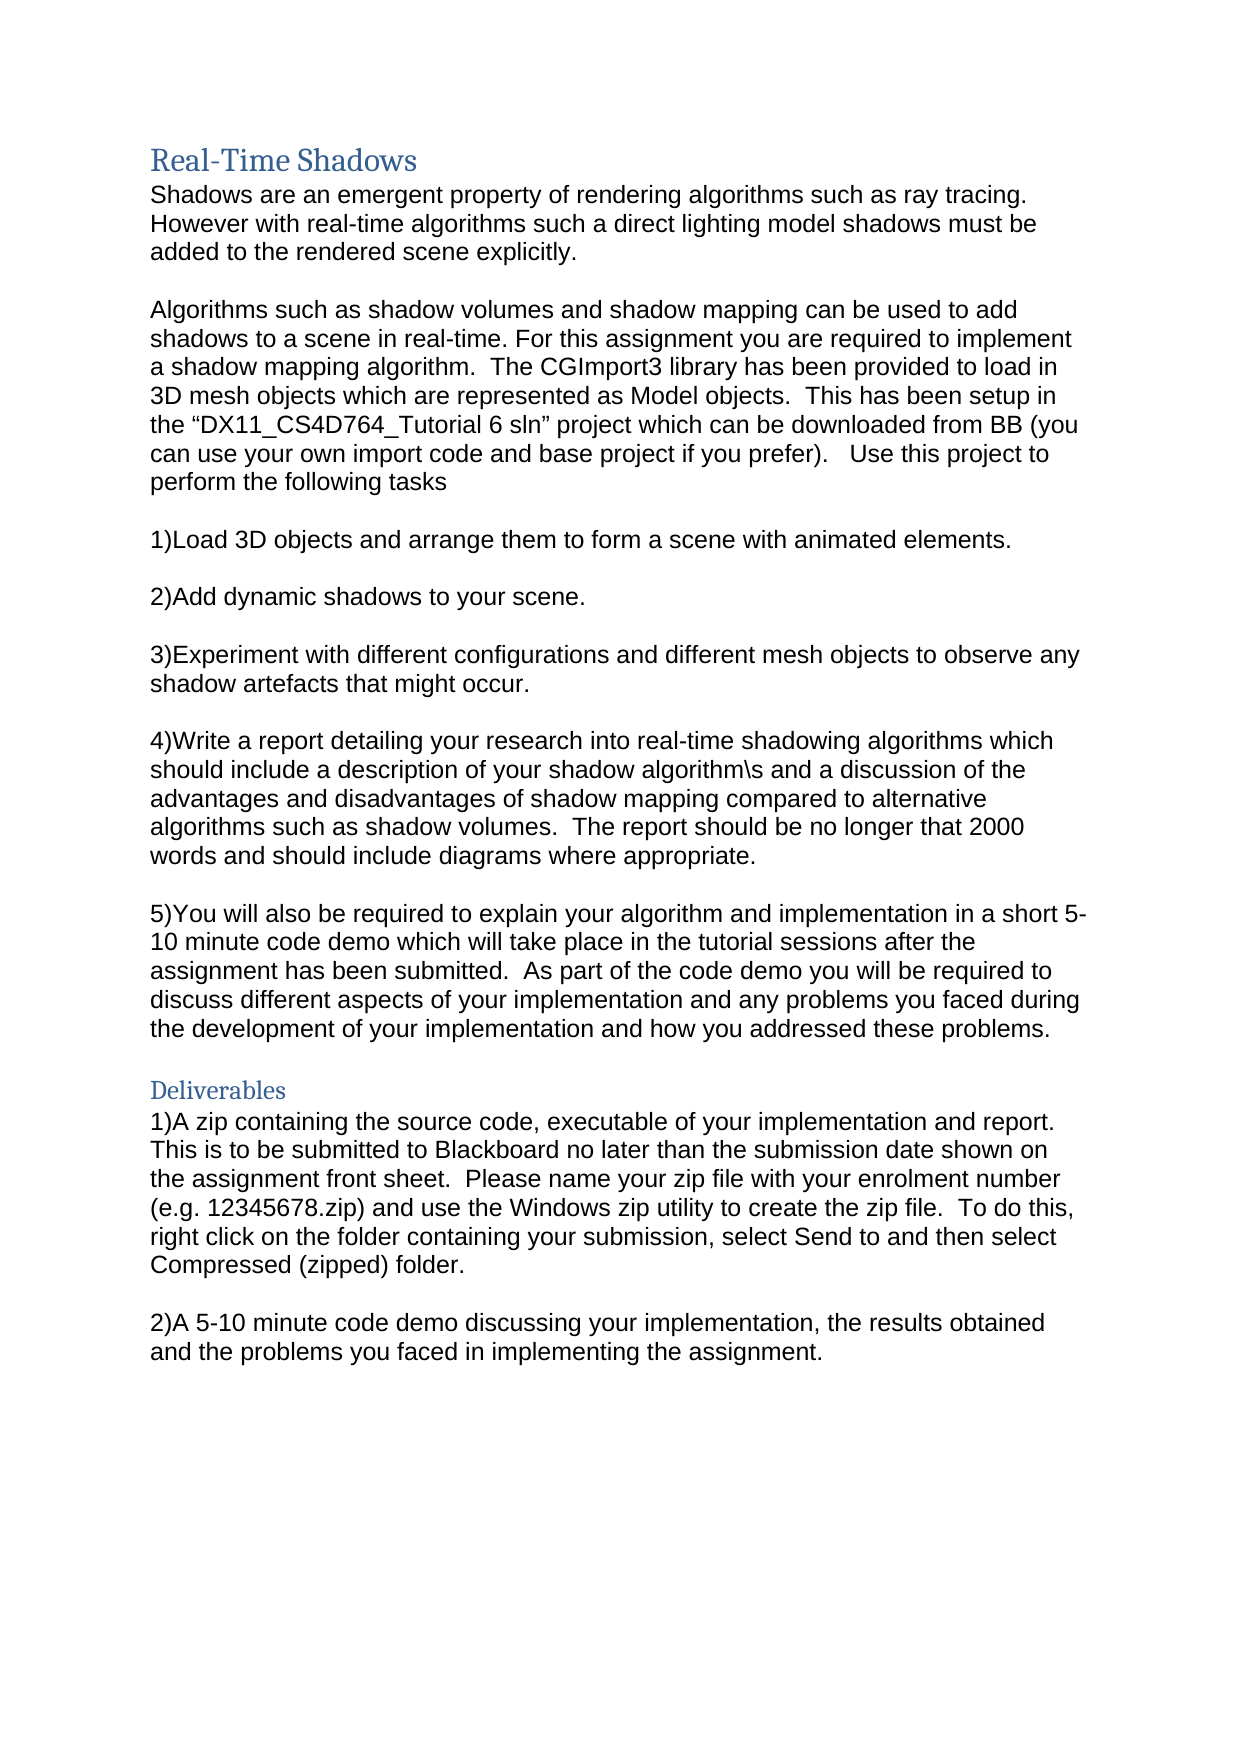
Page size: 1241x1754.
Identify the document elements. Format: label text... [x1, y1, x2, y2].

text 5)You will also be required to explain your algorithm and implementation in a short 5-10 minute code demo which will take place in the tutorial sessions after the assignment has been submitted. As part of the code demo you will be required to discuss different aspects of your implementation and any problems you faced during the development of your implementation and how you addressed these problems. [150, 899, 1090, 1042]
text Algorithms such as shadow volumes and shadow mapping can be used to add shadows to a scene in real-time. For this assignment you are required to implement a shadow mapping algorithm. The CGImport3 library has been provided to load in 3D mesh objects which are represented as Model objects. This has been setup in the “DX11_CS4D764_Tutorial 6 sln” project which can be downloaded from BB (you can use your own import code and base project if you prefer). Use this project to perform the following tasks [150, 295, 1090, 496]
text Shadows are an emergent property of rendering algorithms such as ray tracing. However with real-time algorithms such a direct lighting model shadows must be added to the rendered scene explicitly. [150, 180, 1090, 266]
subtitle Real-Time Shadows [150, 142, 1090, 180]
text 2)A 5-10 minute code demo discussing your implementation, the results obtained and the problems you faced in implementing the assignment. [150, 1308, 1090, 1365]
text 1)Load 3D objects and arrange them to form a scene with animated elements. [150, 525, 1090, 554]
text 2)Add dynamic shadows to your scene. [150, 582, 1090, 611]
text 4)Write a report detailing your research into real-time shadowing algorithms which should include a description of your shadow algorithm\s and a discussion of the advantages and disadvantages of shadow mapping compared to alternative algorithms such as shadow volumes. The report should be no longer that 2000 words and should include diagrams where appropriate. [150, 726, 1090, 870]
text 3)Experiment with different configurations and different mesh objects to observe any shadow artefacts that might occur. [150, 640, 1090, 697]
text 1)A zip containing the source code, executable of your implementation and report. This is to be submitted to Blackboard no later than the submission date shown on the assignment front sheet. Please name your zip file with your enrolment number (e.g. 12345678.zip) and use the Windows zip utility to create the zip file. To do this, right click on the folder containing your submission, select Send to and then select Compressed (zipped) folder. [150, 1106, 1090, 1279]
subtitle Deliverables [150, 1075, 1090, 1106]
